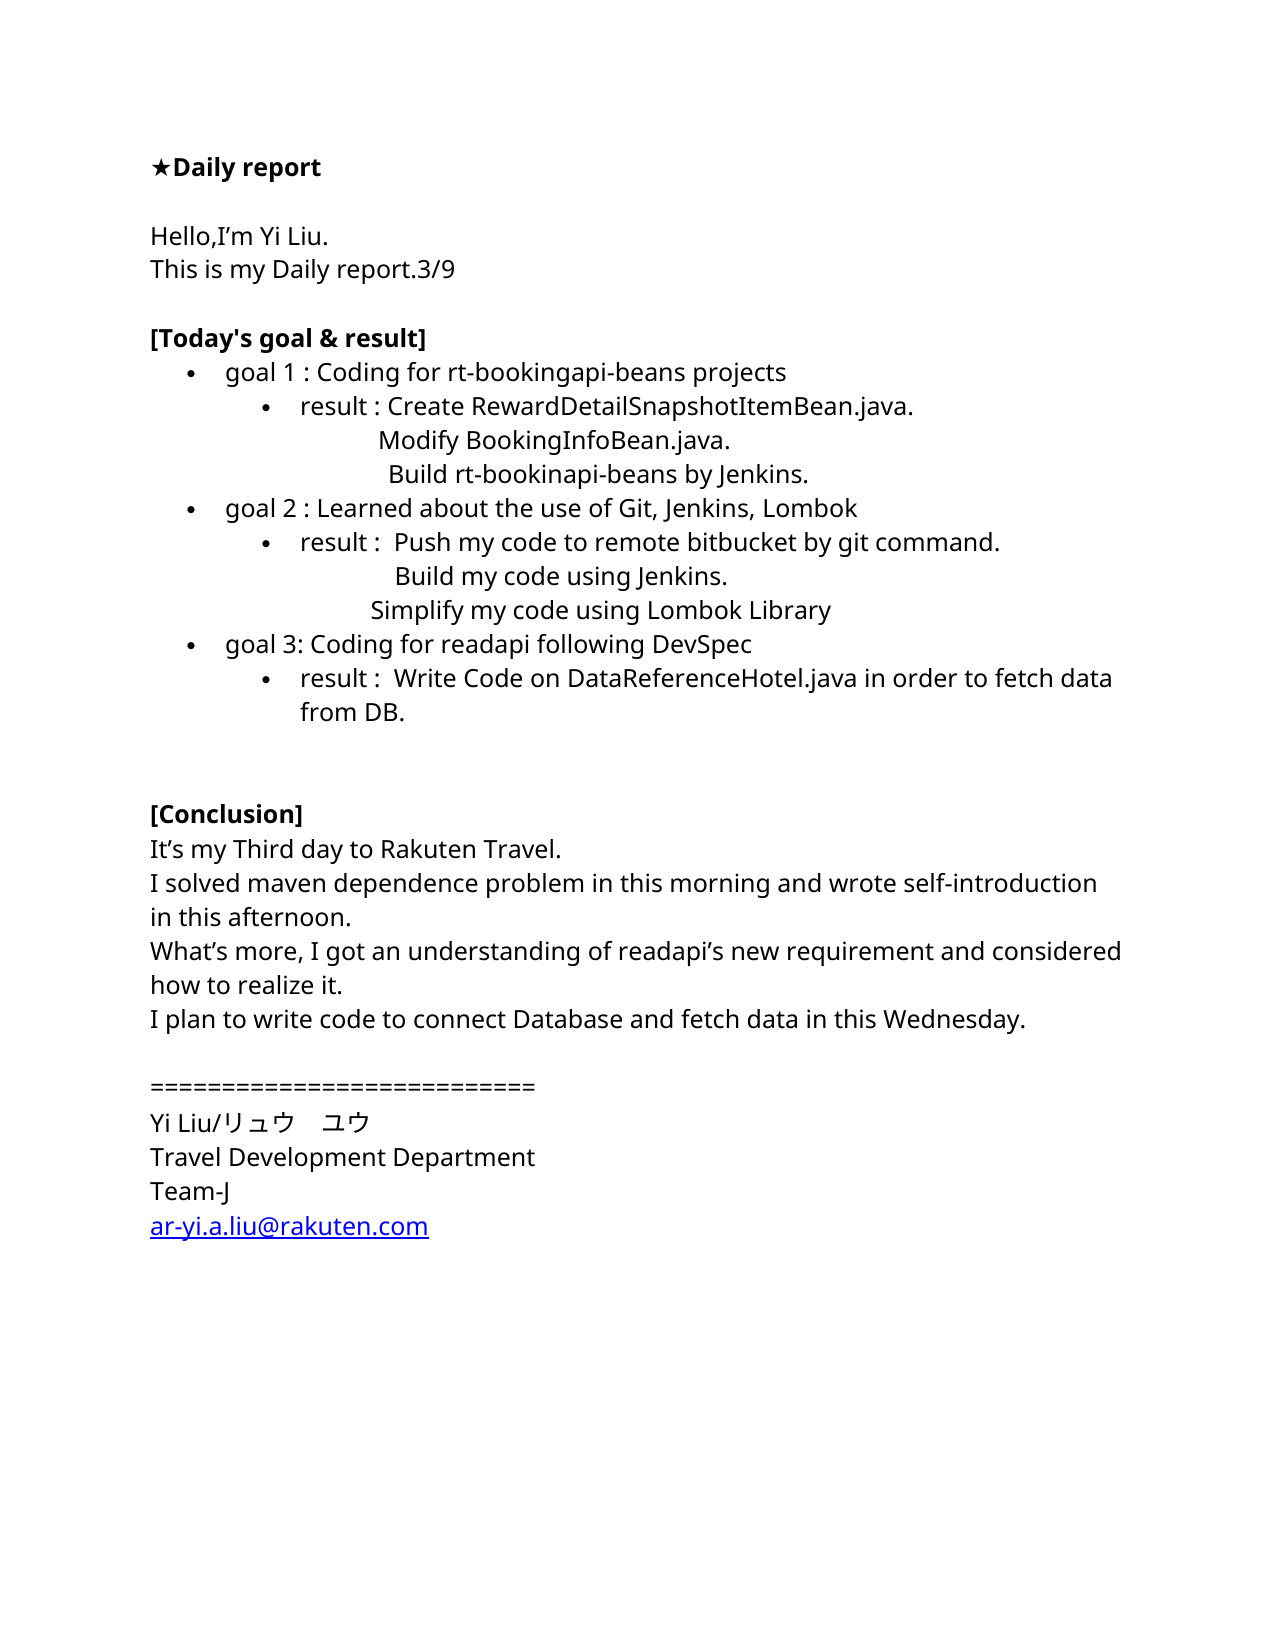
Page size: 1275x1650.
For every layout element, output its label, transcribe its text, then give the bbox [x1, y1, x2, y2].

text It’s my Third day to Rakuten Travel. [150, 831, 1125, 865]
text Simplify my code using Lombok Library [150, 593, 1125, 627]
text What’s more, I got an understanding of readapi’s new requirement and considered how to realize it. [150, 933, 1125, 1002]
text Travel Development Department [150, 1140, 1125, 1174]
list result : Create RewardDetailSnapshotItemBean.java. [262, 388, 1125, 422]
text =========================== [150, 1070, 1125, 1104]
text Modify BookingInfoBean.java. [300, 422, 1125, 457]
text ar-yi.a.liu@rakuten.com [150, 1208, 1125, 1242]
list result : Write Code on DataReferenceHotel.java in order to fetch data from DB. [262, 661, 1125, 729]
text Team-J [150, 1174, 1125, 1208]
text [Today's goal & result] [150, 320, 1125, 354]
text Build my code using Jenkins. [150, 559, 1125, 593]
list goal 2 : Learned about the use of Git, Jenkins, Lombok [187, 491, 1125, 525]
text Hello,I’m Yi Liu. [150, 218, 1125, 252]
text ★Daily report [150, 150, 1125, 184]
text I plan to write code to connect Database and fetch data in this Wednesday. [150, 1002, 1125, 1036]
text [Conclusion] [150, 797, 1125, 831]
list goal 3: Coding for readapi following DevSpec [187, 627, 1125, 661]
text This is my Daily report.3/9 [150, 252, 1125, 286]
list result : Push my code to remote bitbucket by git command. [262, 525, 1125, 559]
text I solved maven dependence problem in this morning and wrote self-introduction in this afternoon. [150, 865, 1125, 933]
text Build rt-bookinapi-beans by Jenkins. [375, 457, 1125, 491]
text Yi Liu/リュウ ユウ [150, 1104, 1125, 1140]
list goal 1 : Coding for rt-bookingapi-beans projects [187, 354, 1125, 388]
